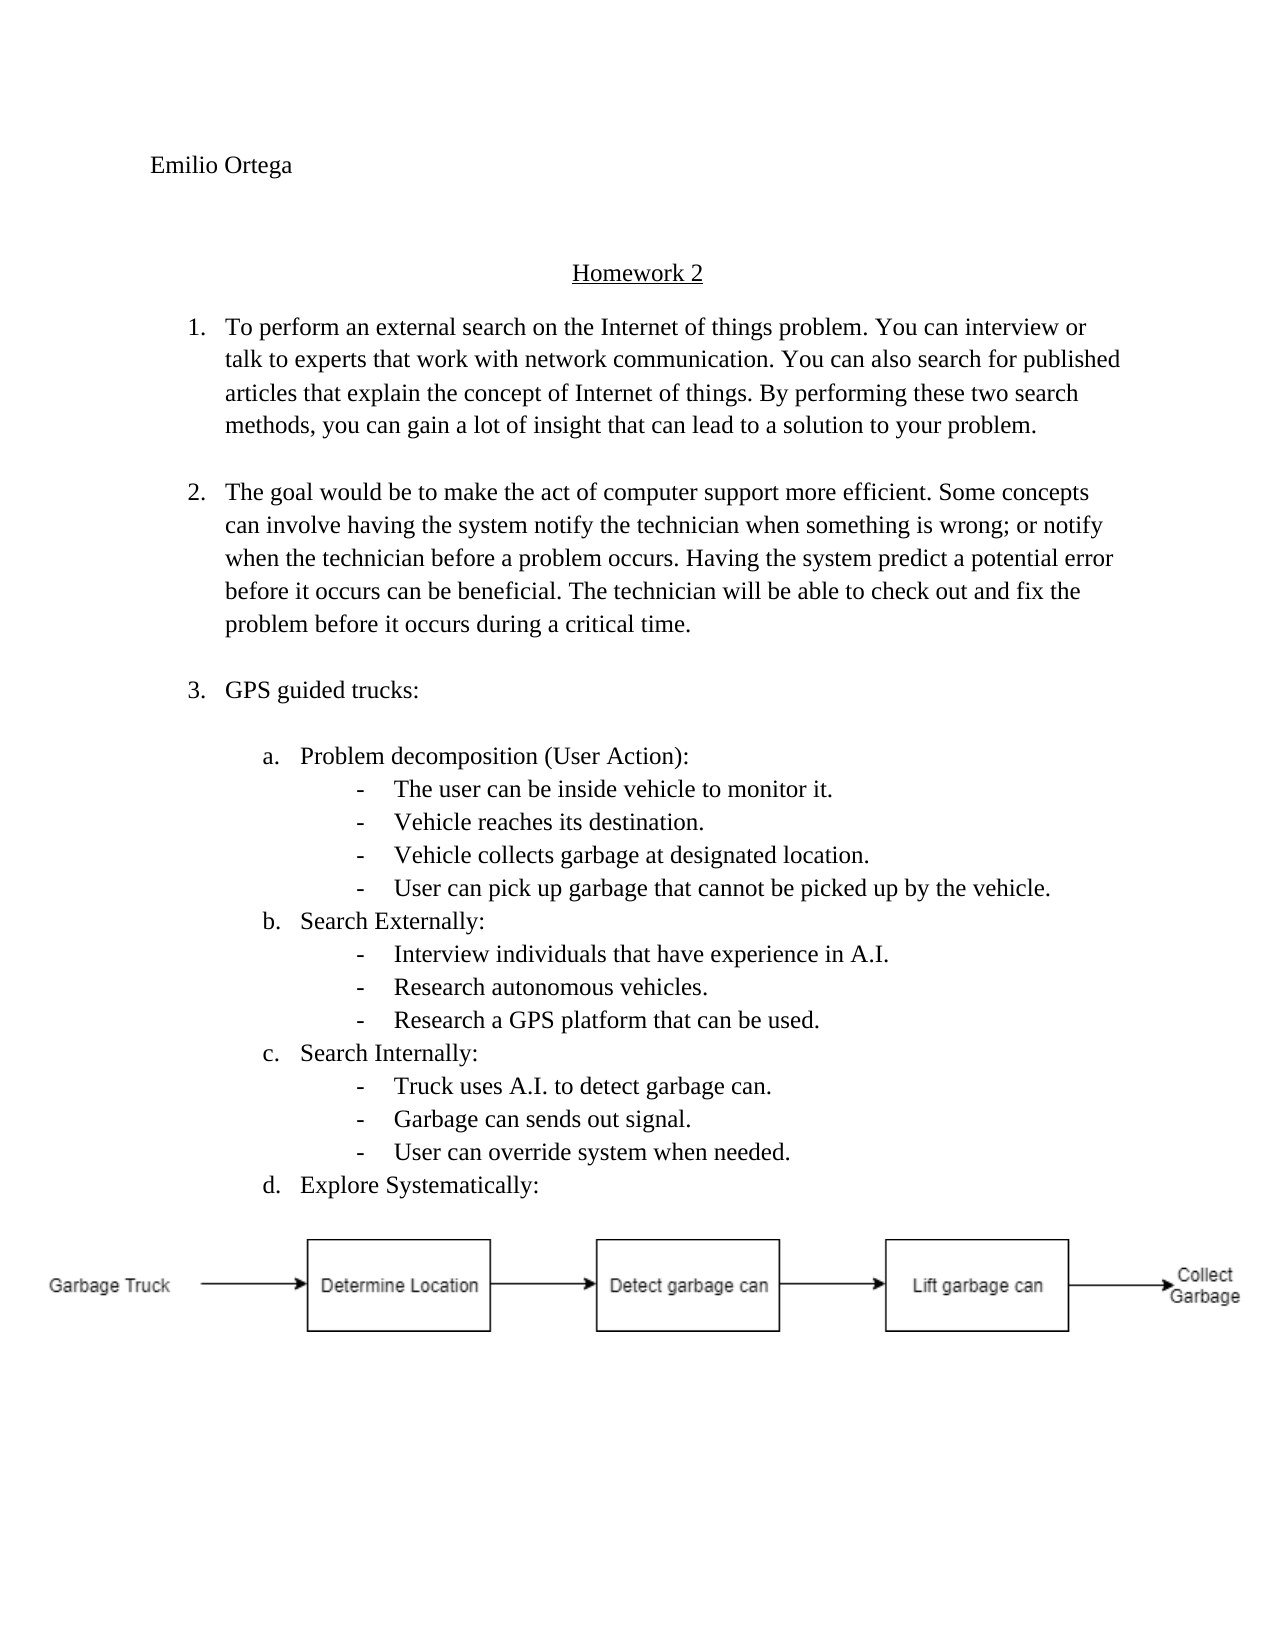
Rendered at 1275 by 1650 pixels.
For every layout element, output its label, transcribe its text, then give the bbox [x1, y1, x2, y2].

list User can override system when needed. [356, 1137, 1125, 1166]
list User can pick up garbage that cannot be picked up by the vehicle. [356, 873, 1125, 902]
list Vehicle reaches its destination. [356, 807, 1125, 836]
list Vehicle collects garbage at designated location. [356, 840, 1125, 869]
list GPS guided trucks: [187, 675, 1125, 703]
list Interview individuals that have experience in A.I. [356, 939, 1125, 968]
list To perform an external search on the Internet of things problem. You can interview or talk to experts that work with network communication. You can also search for published articles that explain the concept of Internet of things. By performing these two search methods, you can gain a lot of insight that can lead to a solution to your problem. [187, 312, 1125, 439]
list Garbage can sends out signal. [356, 1104, 1125, 1133]
list The goal would be to make the act of computer support more efficient. Some concepts can involve having the system notify the technician when something is wrong; or notify when the technician before a problem occurs. Having the system predict a potential error before it occurs can be beneficial. The technician will be able to check out and fix the problem before it occurs during a critical time. [187, 477, 1125, 637]
list The user can be inside vehicle to monitor it. [356, 774, 1125, 803]
list Research autonomous vehicles. [356, 972, 1125, 1001]
list Search Internally: [262, 1038, 1125, 1067]
list Explore Systematically: [262, 1170, 1125, 1199]
list Truck uses A.I. to detect garbage can. [356, 1071, 1125, 1100]
list Research a GPS platform that can be used. [356, 1005, 1125, 1034]
picture [18, 1239, 1243, 1332]
list Problem decomposition (User Action): [262, 741, 1125, 769]
text Emilio Ortega [150, 150, 1125, 179]
text Homework 2 [150, 258, 1125, 286]
list Search Externally: [262, 906, 1125, 935]
